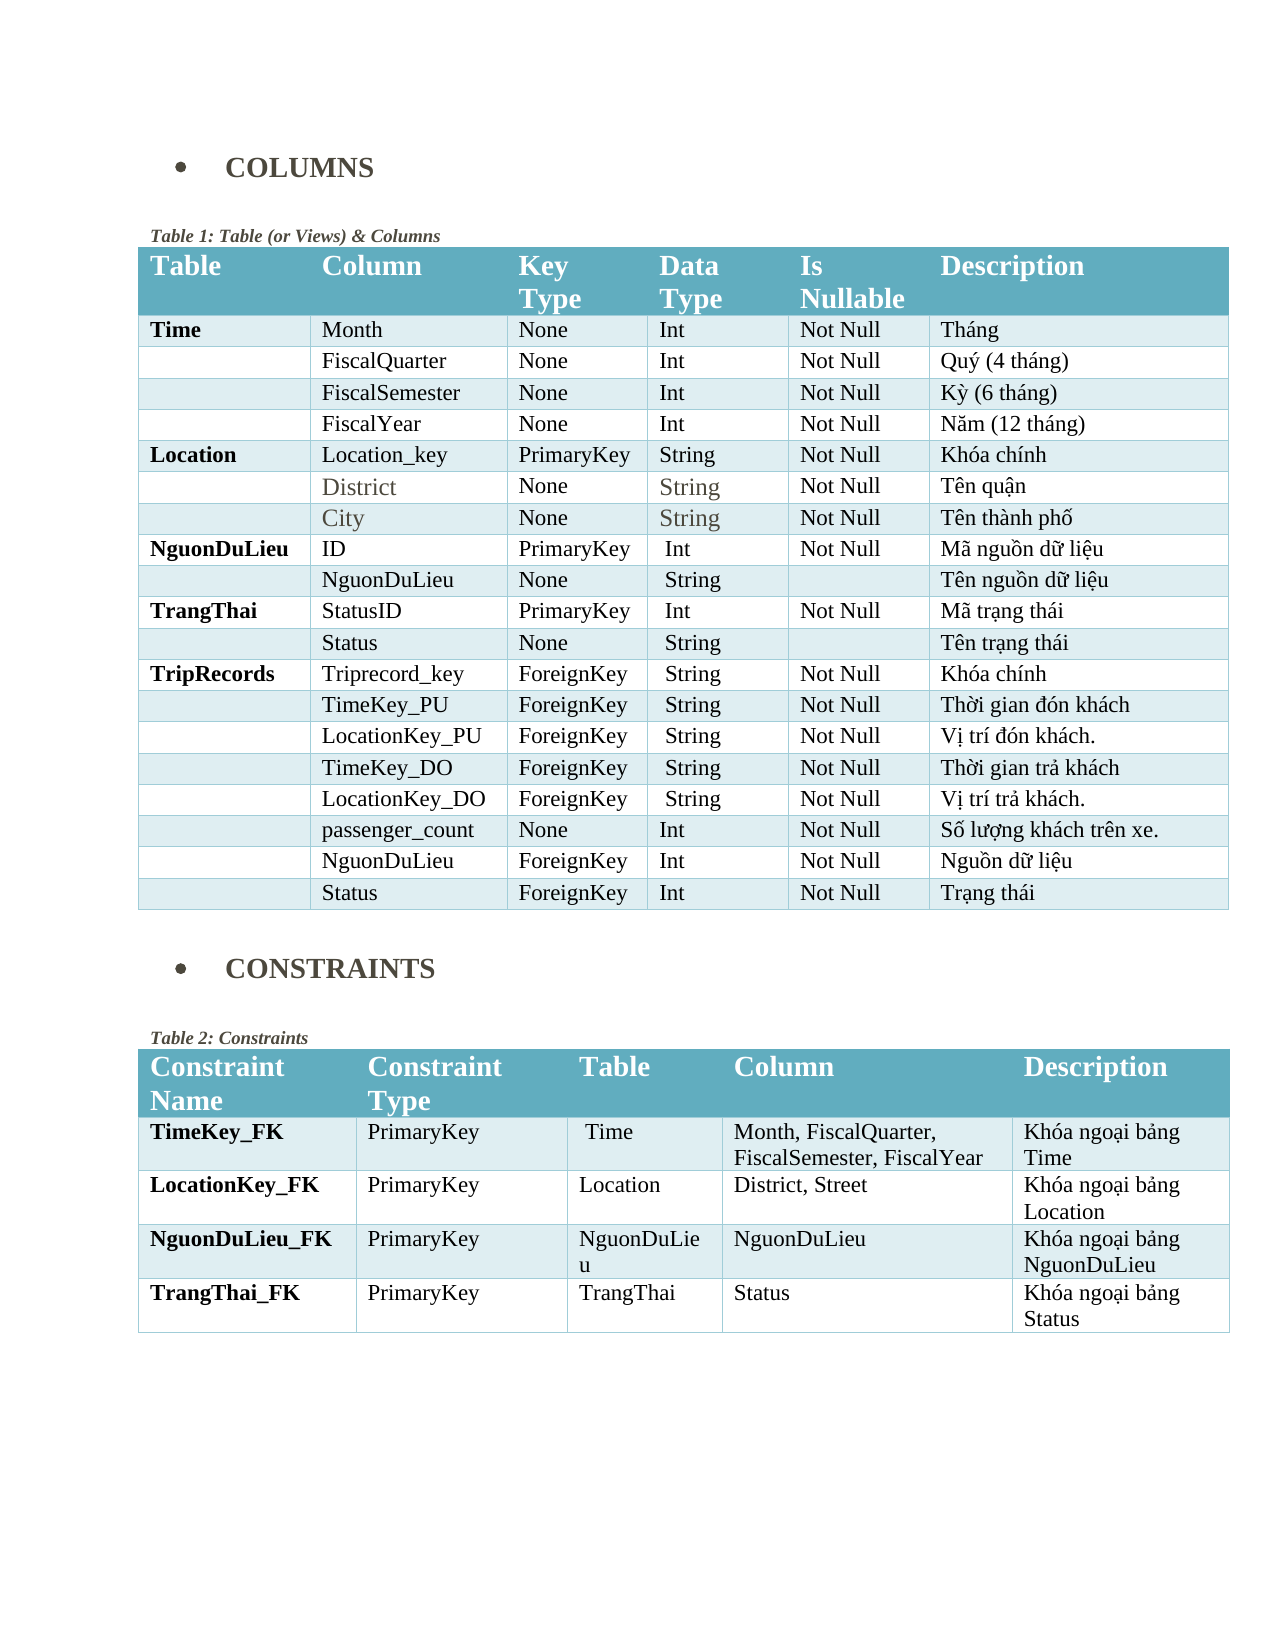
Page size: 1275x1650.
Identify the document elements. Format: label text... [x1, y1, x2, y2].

table_cell PrimaryKey [508, 597, 647, 627]
table_cell Tên nguồn dữ liệu [930, 566, 1228, 596]
table_cell PrimaryKey [357, 1225, 567, 1278]
table_cell Not Null [789, 816, 929, 846]
table_cell District [311, 472, 507, 502]
table_header Description [1013, 1050, 1229, 1117]
table_cell LocationKey_PU [311, 722, 507, 752]
table_cell Location_key [311, 441, 507, 471]
table_cell ForeignKey [508, 691, 647, 721]
table_cell Not Null [789, 535, 929, 565]
table_cell Location [139, 441, 310, 471]
table_header Column [723, 1050, 1012, 1117]
table_cell Int [648, 597, 788, 627]
table_cell String [648, 504, 788, 534]
table_cell Int [648, 847, 788, 877]
table_cell PrimaryKey [357, 1279, 567, 1332]
table_cell Vị trí đón khách. [930, 722, 1228, 752]
table_cell ID [311, 535, 507, 565]
table_cell ForeignKey [508, 847, 647, 877]
table_cell None [508, 566, 647, 596]
table_cell [139, 504, 310, 534]
table_cell FiscalQuarter [311, 347, 507, 377]
table_cell Not Null [789, 597, 929, 627]
table_cell None [508, 379, 647, 409]
table_cell Int [648, 316, 788, 346]
table_cell District, Street [723, 1171, 1012, 1224]
table_cell TimeKey_DO [311, 754, 507, 784]
table_cell String [648, 566, 788, 596]
table_cell [139, 816, 310, 846]
table_cell passenger_count [311, 816, 507, 846]
table_cell Nguồn dữ liệu [930, 847, 1228, 877]
table_cell Not Null [789, 410, 929, 440]
table_cell String [648, 754, 788, 784]
table_cell String [648, 441, 788, 471]
list COLUMNS [187, 150, 1125, 184]
table_cell City [311, 504, 507, 534]
table_cell Vị trí trả khách. [930, 785, 1228, 815]
table_cell Int [648, 535, 788, 565]
table_cell Not Null [789, 754, 929, 784]
table_cell FiscalSemester [311, 379, 507, 409]
table_cell Not Null [789, 879, 929, 909]
table_header Key Type [508, 248, 647, 315]
table_cell [139, 879, 310, 909]
table_cell LocationKey_DO [311, 785, 507, 815]
table_cell TrangThai_FK [139, 1279, 356, 1332]
table_cell Tên quận [930, 472, 1228, 502]
table_cell ForeignKey [508, 660, 647, 690]
table_cell Khóa ngoại bảng Status [1013, 1279, 1229, 1332]
table_cell Năm (12 tháng) [930, 410, 1228, 440]
table_cell Int [648, 816, 788, 846]
table_cell Time [568, 1118, 722, 1170]
table_cell PrimaryKey [357, 1171, 567, 1224]
table_cell NguonDuLieu_FK [139, 1225, 356, 1278]
table_cell None [508, 629, 647, 659]
table_cell ForeignKey [508, 722, 647, 752]
table_header Table [568, 1050, 722, 1117]
table_cell StatusID [311, 597, 507, 627]
table_cell Trạng thái [930, 879, 1228, 909]
table_cell TripRecords [139, 660, 310, 690]
table_cell [139, 566, 310, 596]
table_cell [139, 347, 310, 377]
table_cell Not Null [789, 785, 929, 815]
table_cell Not Null [789, 441, 929, 471]
table_cell TimeKey_PU [311, 691, 507, 721]
table_cell Not Null [789, 847, 929, 877]
table_cell [139, 410, 310, 440]
table_cell String [648, 691, 788, 721]
table_header Description [930, 248, 1228, 315]
table_cell Status [723, 1279, 1012, 1332]
table_cell Not Null [789, 347, 929, 377]
table_cell Mã trạng thái [930, 597, 1228, 627]
table_cell Khóa ngoại bảng Time [1013, 1118, 1229, 1170]
table_cell None [508, 316, 647, 346]
table_cell String [648, 785, 788, 815]
table_cell Int [648, 347, 788, 377]
table_header Constraint Name [139, 1050, 356, 1117]
table_cell Tháng [930, 316, 1228, 346]
table_cell Not Null [789, 691, 929, 721]
table_cell Int [648, 379, 788, 409]
table_cell [789, 566, 929, 596]
table_cell None [508, 472, 647, 502]
table_cell None [508, 816, 647, 846]
table_cell Location [568, 1171, 722, 1224]
table_cell Not Null [789, 379, 929, 409]
table_header Table [139, 248, 310, 315]
table_cell ForeignKey [508, 879, 647, 909]
table_cell TrangThai [139, 597, 310, 627]
table_cell Khóa ngoại bảng NguonDuLieu [1013, 1225, 1229, 1278]
table_cell String [648, 472, 788, 502]
table_cell [139, 472, 310, 502]
table_cell Quý (4 tháng) [930, 347, 1228, 377]
table_cell [139, 722, 310, 752]
table_cell Tên thành phố [930, 504, 1228, 534]
table_cell String [648, 629, 788, 659]
table_cell NguonDuLieu [139, 535, 310, 565]
table_cell [139, 754, 310, 784]
list CONSTRAINTS [187, 952, 1125, 985]
table_cell TrangThai [568, 1279, 722, 1332]
table_cell String [648, 660, 788, 690]
table_cell ForeignKey [508, 754, 647, 784]
table_cell ForeignKey [508, 785, 647, 815]
text Table 2: Constraints [150, 1027, 1125, 1048]
table_cell Month, FiscalQuarter, FiscalSemester, FiscalYear [723, 1118, 1012, 1170]
table_cell Not Null [789, 660, 929, 690]
table_cell Not Null [789, 472, 929, 502]
table_cell NguonDuLieu [568, 1225, 722, 1278]
table_cell Mã nguồn dữ liệu [930, 535, 1228, 565]
table_cell Time [139, 316, 310, 346]
table_cell [789, 629, 929, 659]
table_cell FiscalYear [311, 410, 507, 440]
table_header Constraint Type [357, 1050, 567, 1117]
table_cell NguonDuLieu [311, 566, 507, 596]
table_cell Số lượng khách trên xe. [930, 816, 1228, 846]
table_cell Triprecord_key [311, 660, 507, 690]
table_cell NguonDuLieu [311, 847, 507, 877]
table_cell Status [311, 879, 507, 909]
table_cell None [508, 347, 647, 377]
table_cell [139, 785, 310, 815]
table_header Is Nullable [789, 248, 929, 315]
table_cell None [508, 504, 647, 534]
table_cell Not Null [789, 722, 929, 752]
table_cell [139, 379, 310, 409]
table_cell Tên trạng thái [930, 629, 1228, 659]
table_cell PrimaryKey [508, 535, 647, 565]
table_cell [139, 691, 310, 721]
table_cell Thời gian trả khách [930, 754, 1228, 784]
table_cell Not Null [789, 504, 929, 534]
table_cell Not Null [789, 316, 929, 346]
table_cell LocationKey_FK [139, 1171, 356, 1224]
table_cell TimeKey_FK [139, 1118, 356, 1170]
table_cell [139, 629, 310, 659]
table_cell PrimaryKey [508, 441, 647, 471]
table_cell Kỳ (6 tháng) [930, 379, 1228, 409]
table_cell Khóa chính [930, 441, 1228, 471]
table_cell Int [648, 410, 788, 440]
table_cell Month [311, 316, 507, 346]
table_cell [139, 847, 310, 877]
table_cell NguonDuLieu [723, 1225, 1012, 1278]
table_cell None [508, 410, 647, 440]
table_cell Status [311, 629, 507, 659]
table_cell PrimaryKey [357, 1118, 567, 1170]
table_cell Khóa chính [930, 660, 1228, 690]
table_header Column [311, 248, 507, 315]
table_cell Khóa ngoại bảng Location [1013, 1171, 1229, 1224]
table_header Data Type [648, 248, 788, 315]
table_cell Thời gian đón khách [930, 691, 1228, 721]
table_cell Int [648, 879, 788, 909]
table_cell String [648, 722, 788, 752]
